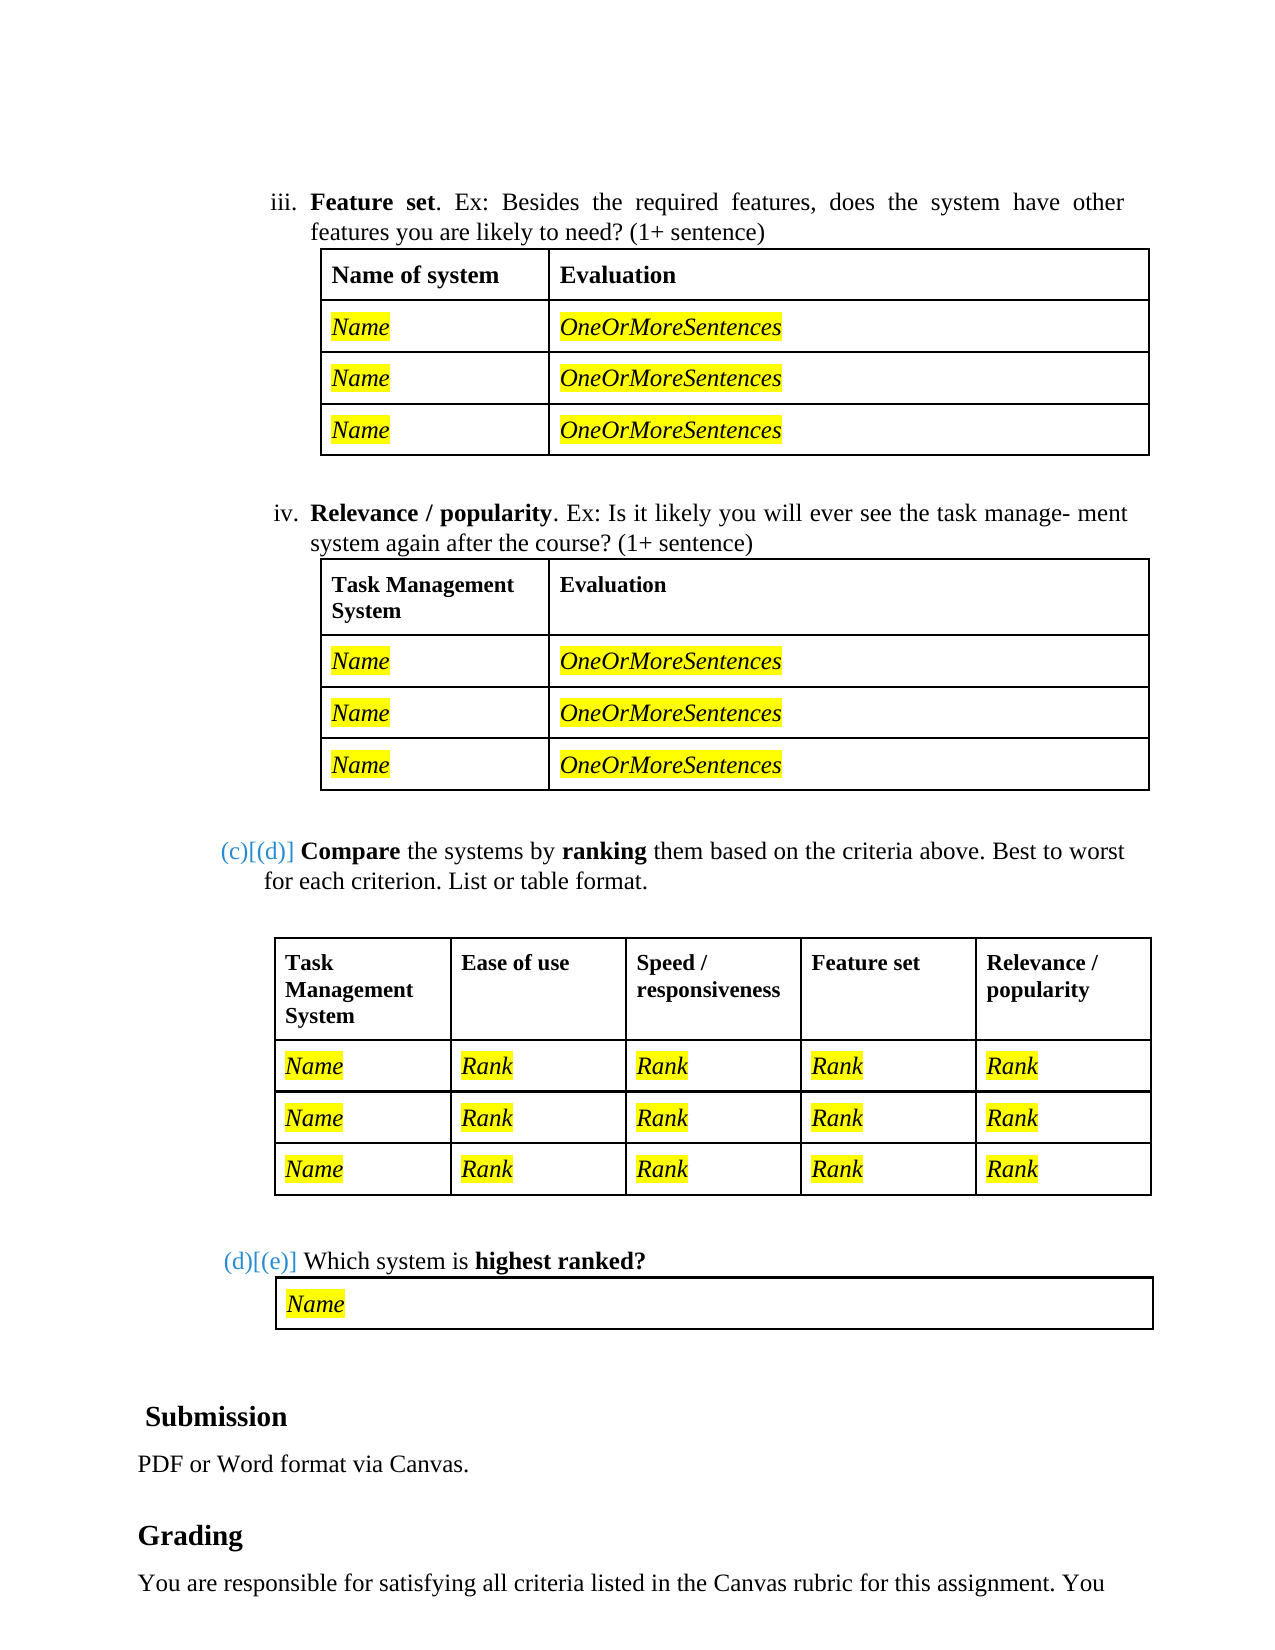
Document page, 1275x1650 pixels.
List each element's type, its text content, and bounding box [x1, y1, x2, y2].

list Which system is highest ranked? [223, 1246, 1125, 1275]
table_cell OneOrMoreSentences [550, 353, 1148, 403]
table_cell Name [322, 301, 548, 351]
table_cell Rank [627, 1041, 800, 1090]
list Feature set. Ex: Besides the required features, does the system have other features you are likely to need? (1+ sentence) [270, 187, 1126, 246]
table_cell Rank [977, 1041, 1150, 1090]
table_cell Rank [452, 1144, 625, 1194]
table_cell Rank [802, 1041, 975, 1090]
table_cell OneOrMoreSentences [550, 636, 1148, 686]
table_cell Rank [802, 1144, 975, 1194]
table_cell OneOrMoreSentences [550, 739, 1148, 789]
table_header Speed / responsiveness [627, 939, 800, 1039]
table_cell Name [322, 688, 548, 737]
table_header Evaluation [550, 560, 1148, 634]
table_header Task Management System [322, 560, 548, 634]
table_header Name of system [322, 250, 548, 299]
table_cell OneOrMoreSentences [550, 301, 1148, 351]
table_header Task Management System [276, 939, 450, 1039]
table_cell Rank [452, 1093, 625, 1142]
table_cell Name [276, 1144, 450, 1194]
table_header Evaluation [550, 250, 1148, 299]
table_header Feature set [802, 939, 975, 1039]
table_cell Rank [627, 1144, 800, 1194]
list Relevance / popularity. Ex: Is it likely you will ever see the task manage- ment system again after the course? (1+ sentence) [273, 498, 1129, 557]
subtitle Submission [137, 1399, 1142, 1433]
table_cell OneOrMoreSentences [550, 405, 1148, 454]
table_cell Rank [452, 1041, 625, 1090]
table_cell OneOrMoreSentences [550, 688, 1148, 737]
table_header Ease of use [452, 939, 625, 1039]
table_cell Name [276, 1041, 450, 1090]
table_cell Name [322, 636, 548, 686]
text PDF or Word format via Canvas. [137, 1449, 1142, 1478]
table_cell Rank [977, 1144, 1150, 1194]
subtitle Grading [137, 1518, 1142, 1551]
table_cell Rank [977, 1093, 1150, 1142]
table_cell Rank [627, 1093, 800, 1142]
table_cell Name [322, 739, 548, 789]
table_cell Rank [802, 1093, 975, 1142]
table_header Relevance / popularity [977, 939, 1150, 1039]
list Compare the systems by ranking them based on the criteria above. Best to worst for each criterion. List or table format. [221, 836, 1125, 895]
table_header Name [277, 1279, 1152, 1328]
table_cell Name [276, 1093, 450, 1142]
table_cell Name [322, 405, 548, 454]
table_cell Name [322, 353, 548, 403]
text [137, 1568, 1142, 1596]
